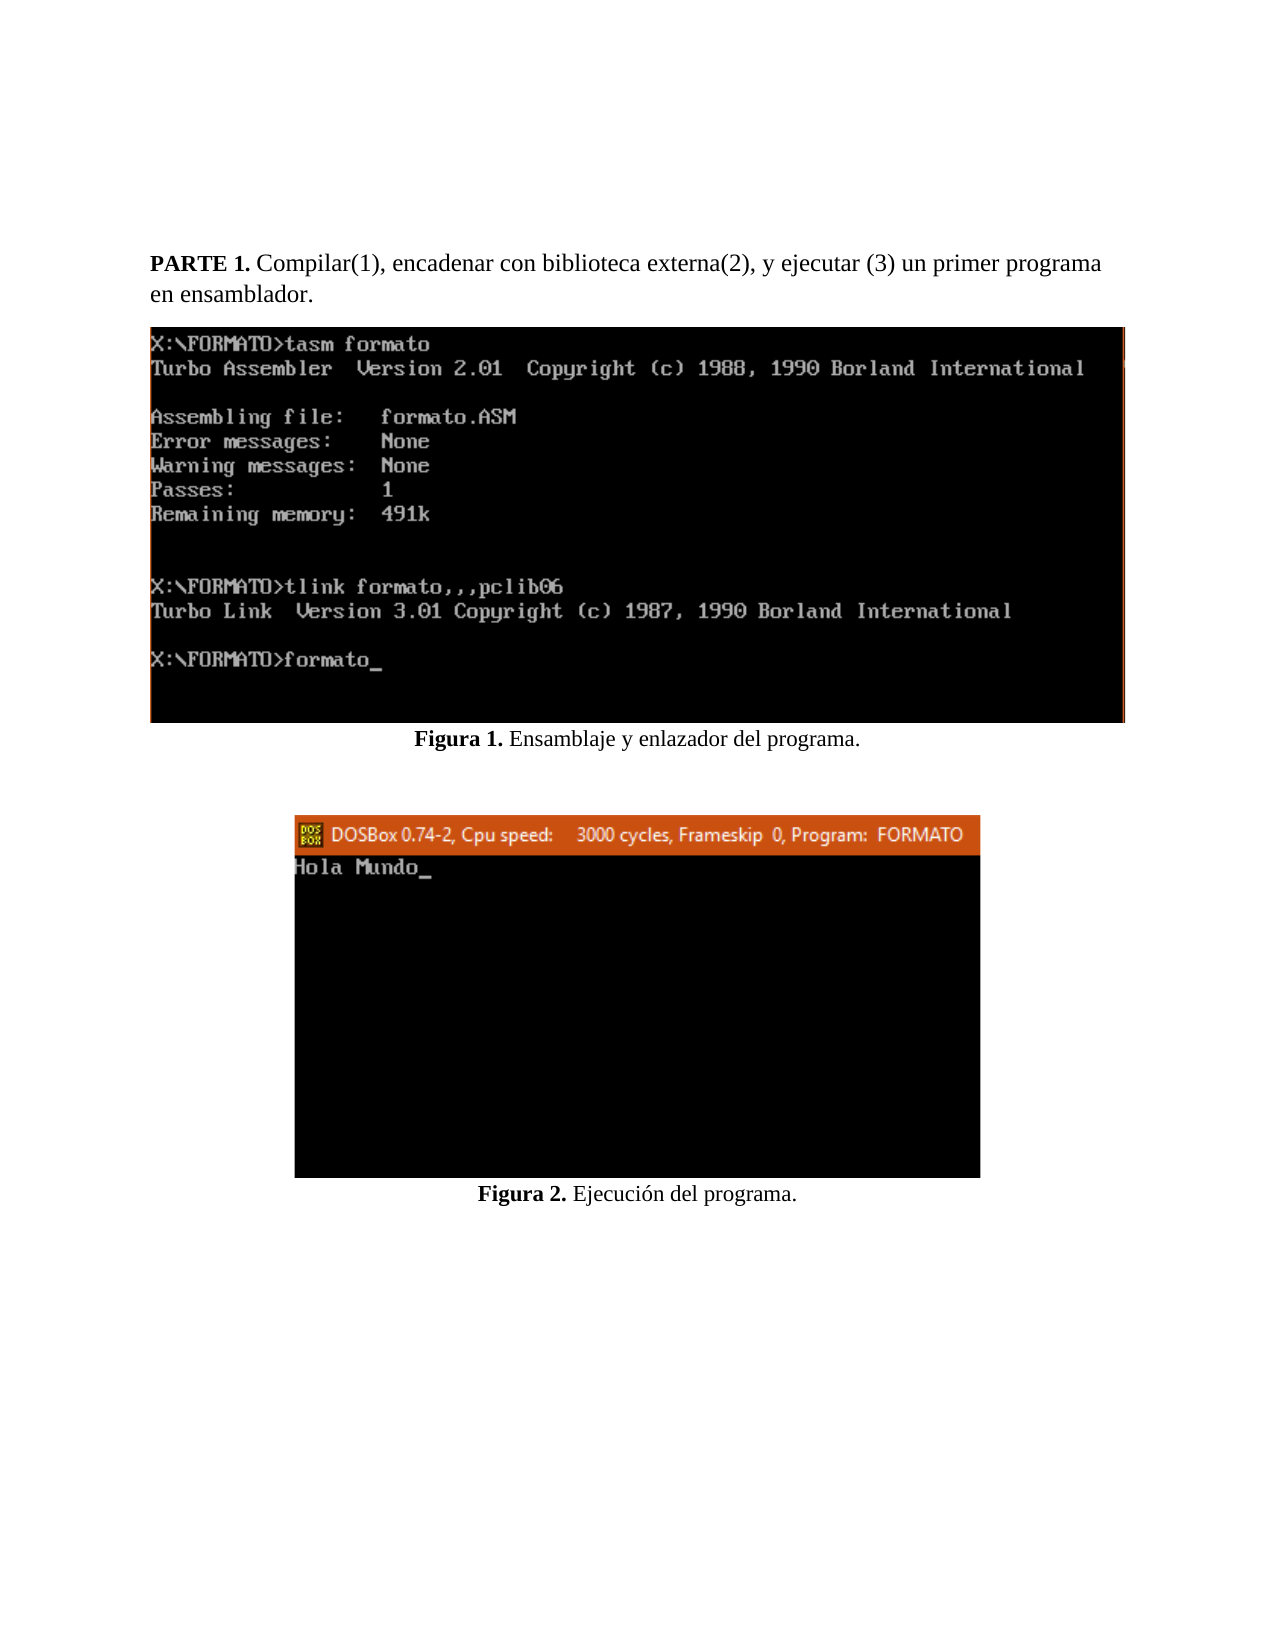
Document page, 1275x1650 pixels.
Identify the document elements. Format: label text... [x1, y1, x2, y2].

picture [150, 327, 1125, 723]
picture [294, 815, 981, 1178]
text Figura 1. Ensamblaje y enlazador del programa. [150, 723, 1125, 751]
text PARTE 1. Compilar(1), encadenar con biblioteca externa(2), y ejecutar (3) un primer programa en ensamblador. [150, 248, 1125, 308]
